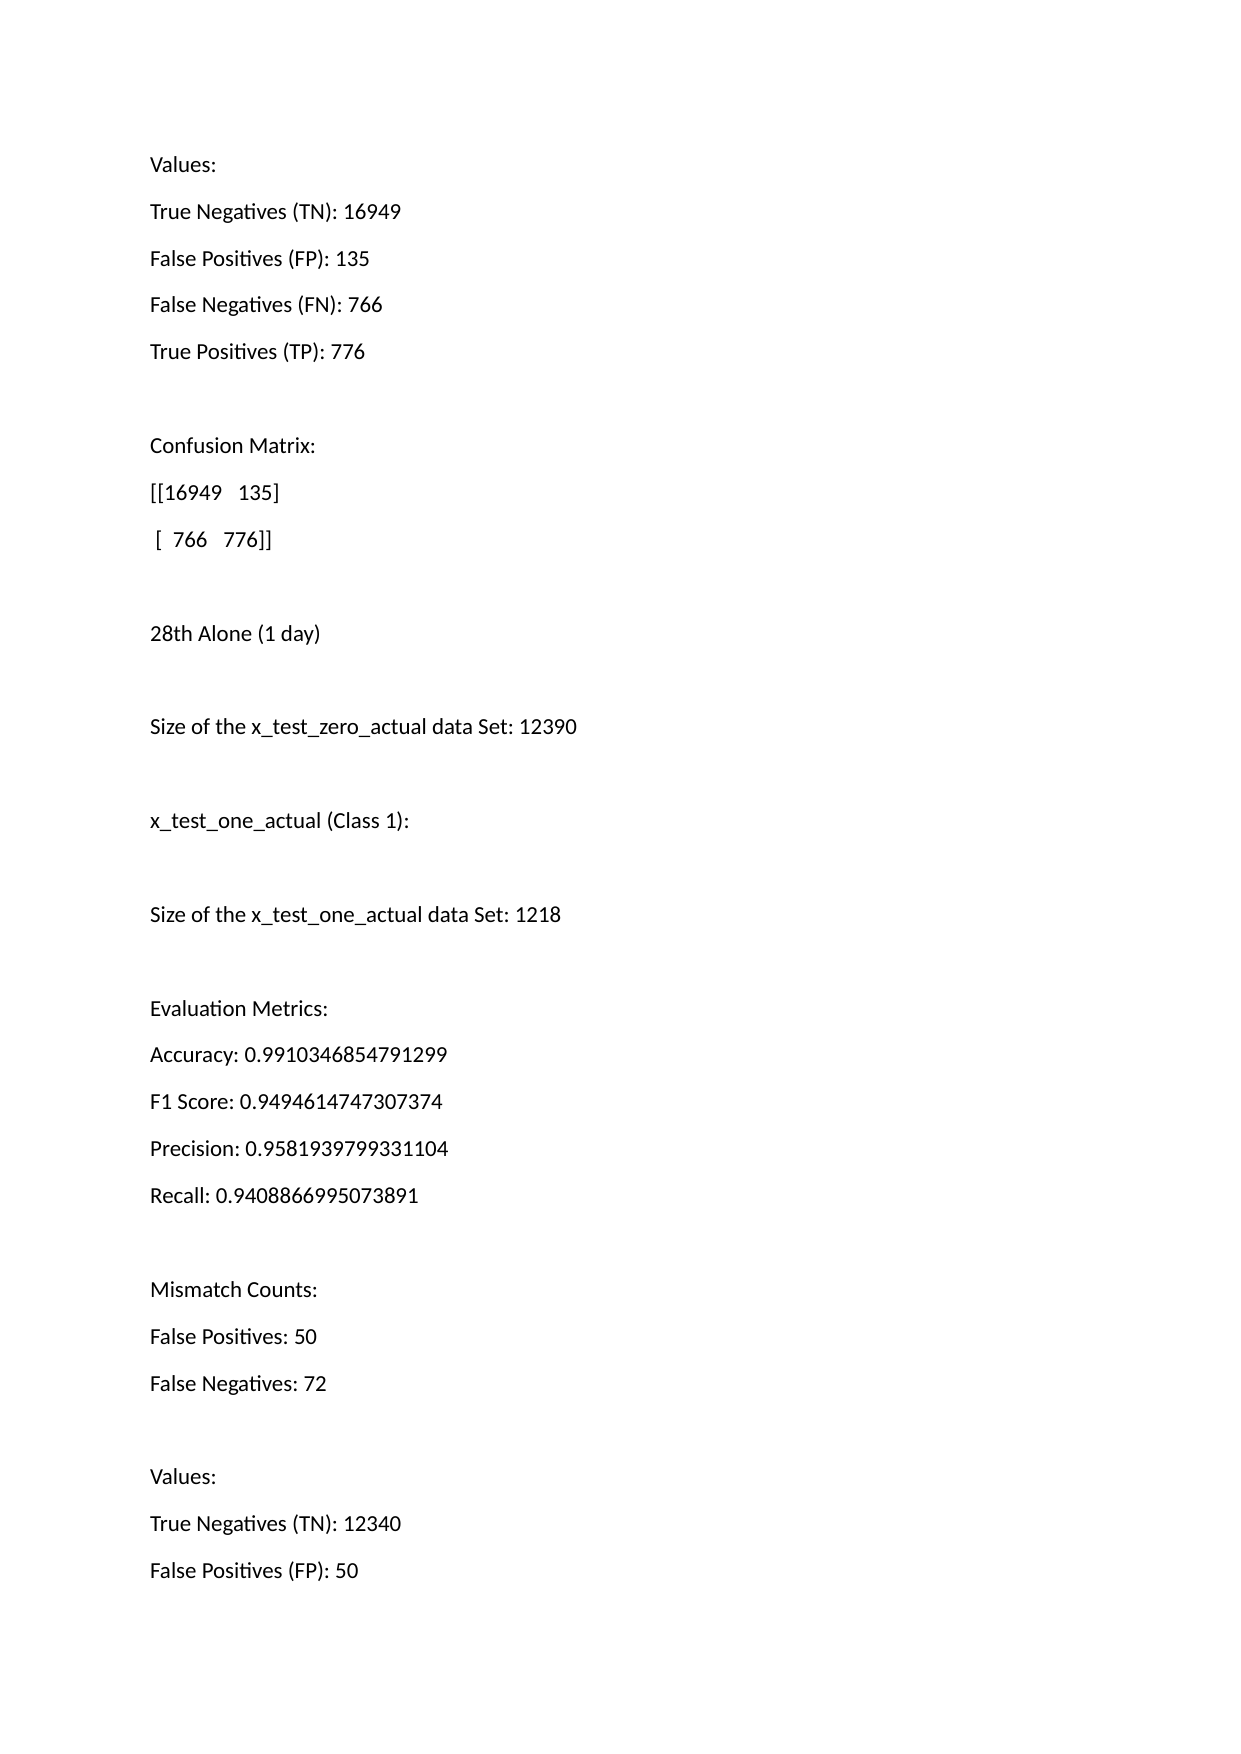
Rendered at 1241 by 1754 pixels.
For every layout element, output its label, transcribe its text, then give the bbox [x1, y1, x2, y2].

text False Negatives: 72 [150, 1369, 1090, 1397]
text False Positives (FP): 135 [150, 244, 1090, 272]
text False Negatives (FN): 766 [150, 291, 1090, 319]
text Mismatch Counts: [150, 1275, 1090, 1303]
text True Negatives (TN): 16949 [150, 197, 1090, 225]
text Values: [150, 1462, 1090, 1491]
text Precision: 0.9581939799331104 [150, 1134, 1090, 1162]
text x_test_one_actual (Class 1): [150, 806, 1090, 834]
text [[16949 135] [150, 478, 1090, 506]
text True Positives (TP): 776 [150, 337, 1090, 366]
text Size of the x_test_one_actual data Set: 1218 [150, 900, 1090, 928]
text Size of the x_test_zero_actual data Set: 12390 [150, 712, 1090, 741]
text F1 Score: 0.9494614747307374 [150, 1087, 1090, 1116]
text False Positives: 50 [150, 1322, 1090, 1350]
text Evaluation Metrics: [150, 994, 1090, 1022]
text True Negatives (TN): 12340 [150, 1509, 1090, 1537]
text Confusion Matrix: [150, 431, 1090, 459]
text Values: [150, 150, 1090, 178]
text Recall: 0.9408866995073891 [150, 1181, 1090, 1209]
text [ 766 776]] [150, 525, 1090, 553]
text False Positives (FP): 50 [150, 1556, 1090, 1584]
text Accuracy: 0.9910346854791299 [150, 1041, 1090, 1069]
text 28th Alone (1 day) [150, 619, 1090, 647]
